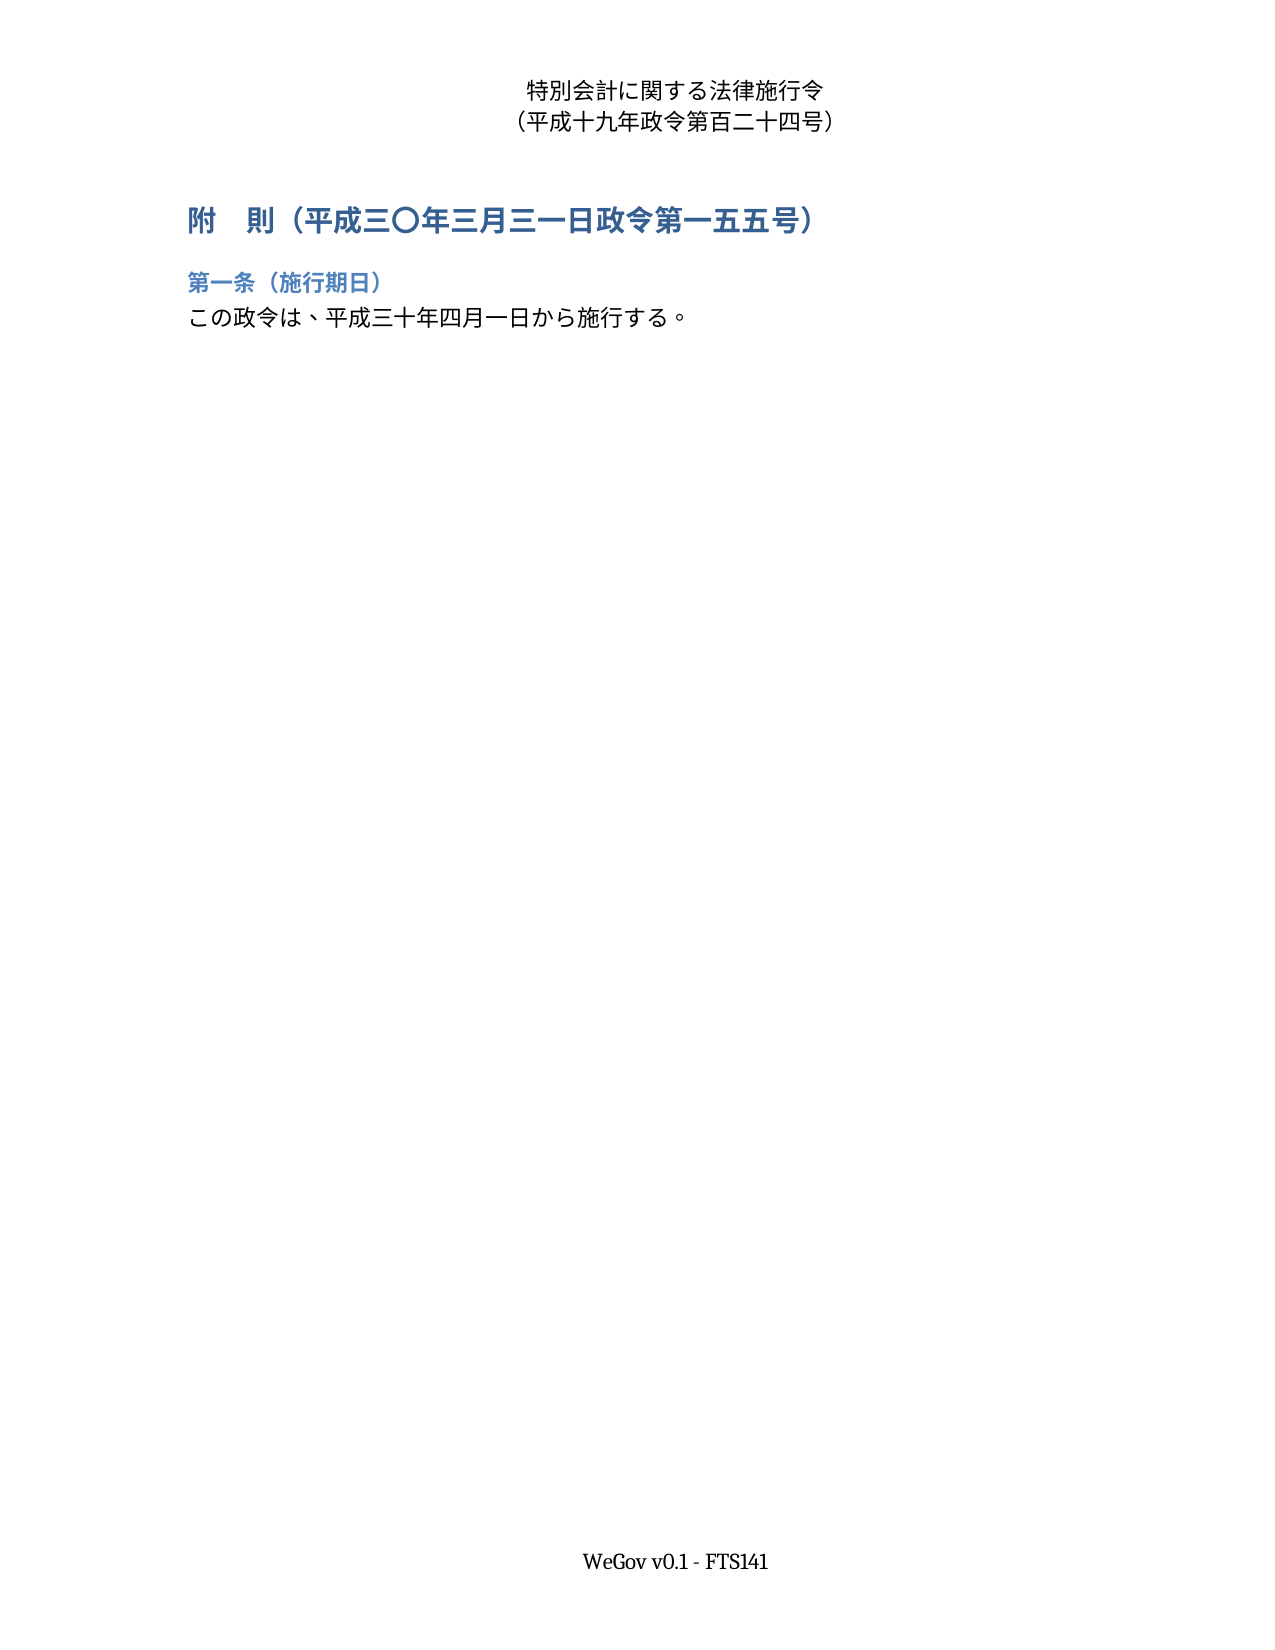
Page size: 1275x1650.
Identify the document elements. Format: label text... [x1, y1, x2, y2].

text この政令は、平成三十年四月一日から施行する。 [187, 302, 1087, 334]
subtitle 附 則（平成三〇年三月三一日政令第一五五号） [187, 200, 1087, 240]
subtitle 第一条（施行期日） [187, 266, 1087, 298]
